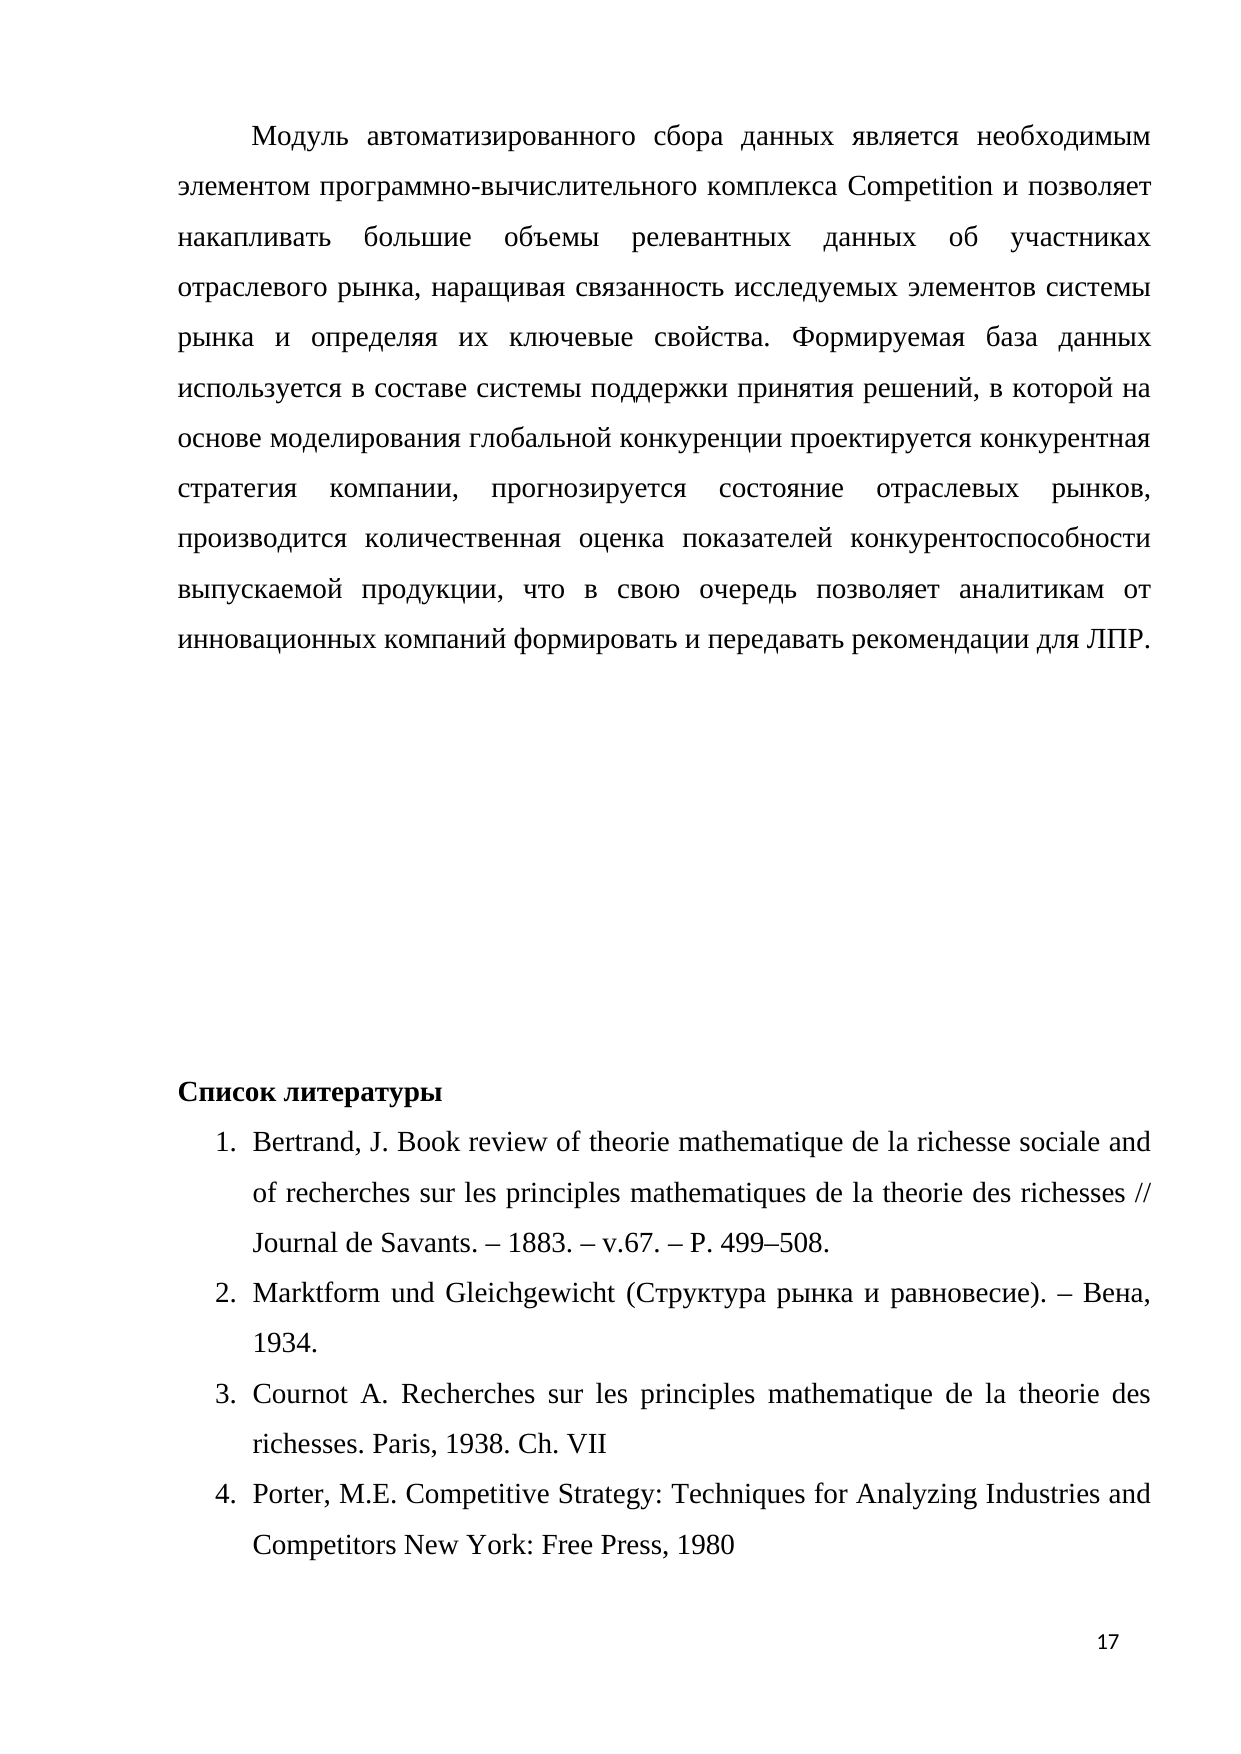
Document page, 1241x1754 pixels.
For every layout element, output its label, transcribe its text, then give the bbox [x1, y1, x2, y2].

text Модуль автоматизированного сбора данных является необходимым элементом программно-вычислительного комплекса Competition и позволяет накапливать большие объемы релевантных данных об участниках отраслевого рынка, наращивая связанность исследуемых элементов системы рынка и определяя их ключевые свойства. Формируемая база данных используется в составе системы поддержки принятия решений, в которой на основе моделирования глобальной конкуренции проектируется конкурентная стратегия компании, прогнозируется состояние отраслевых рынков, производится количественная оценка показателей конкурентоспособности выпускаемой продукции, что в свою очередь позволяет аналитикам от инновационных компаний формировать и передавать рекомендации для ЛПР. [177, 118, 1152, 655]
list Cournot A. Recherches sur les principles mathematique de la theorie des richesses. Paris, 1938. Ch. VII [215, 1376, 1152, 1460]
list Porter, M.E. Competitive Strategy: Techniques for Analyzing Industries and Competitors New York: Free Press, 1980 [215, 1477, 1152, 1560]
list Bertrand, J. Book review of theorie mathematique de la richesse sociale and of recherches sur les principles mathematiques de la theorie des richesses // Journal de Savants. – 1883. – v.67. – P. 499–508. [215, 1124, 1152, 1258]
list Marktform und Gleichgewicht (Структура рынка и равновесие). – Вена, 1934. [215, 1275, 1152, 1359]
text Список литературы [177, 1074, 1152, 1108]
